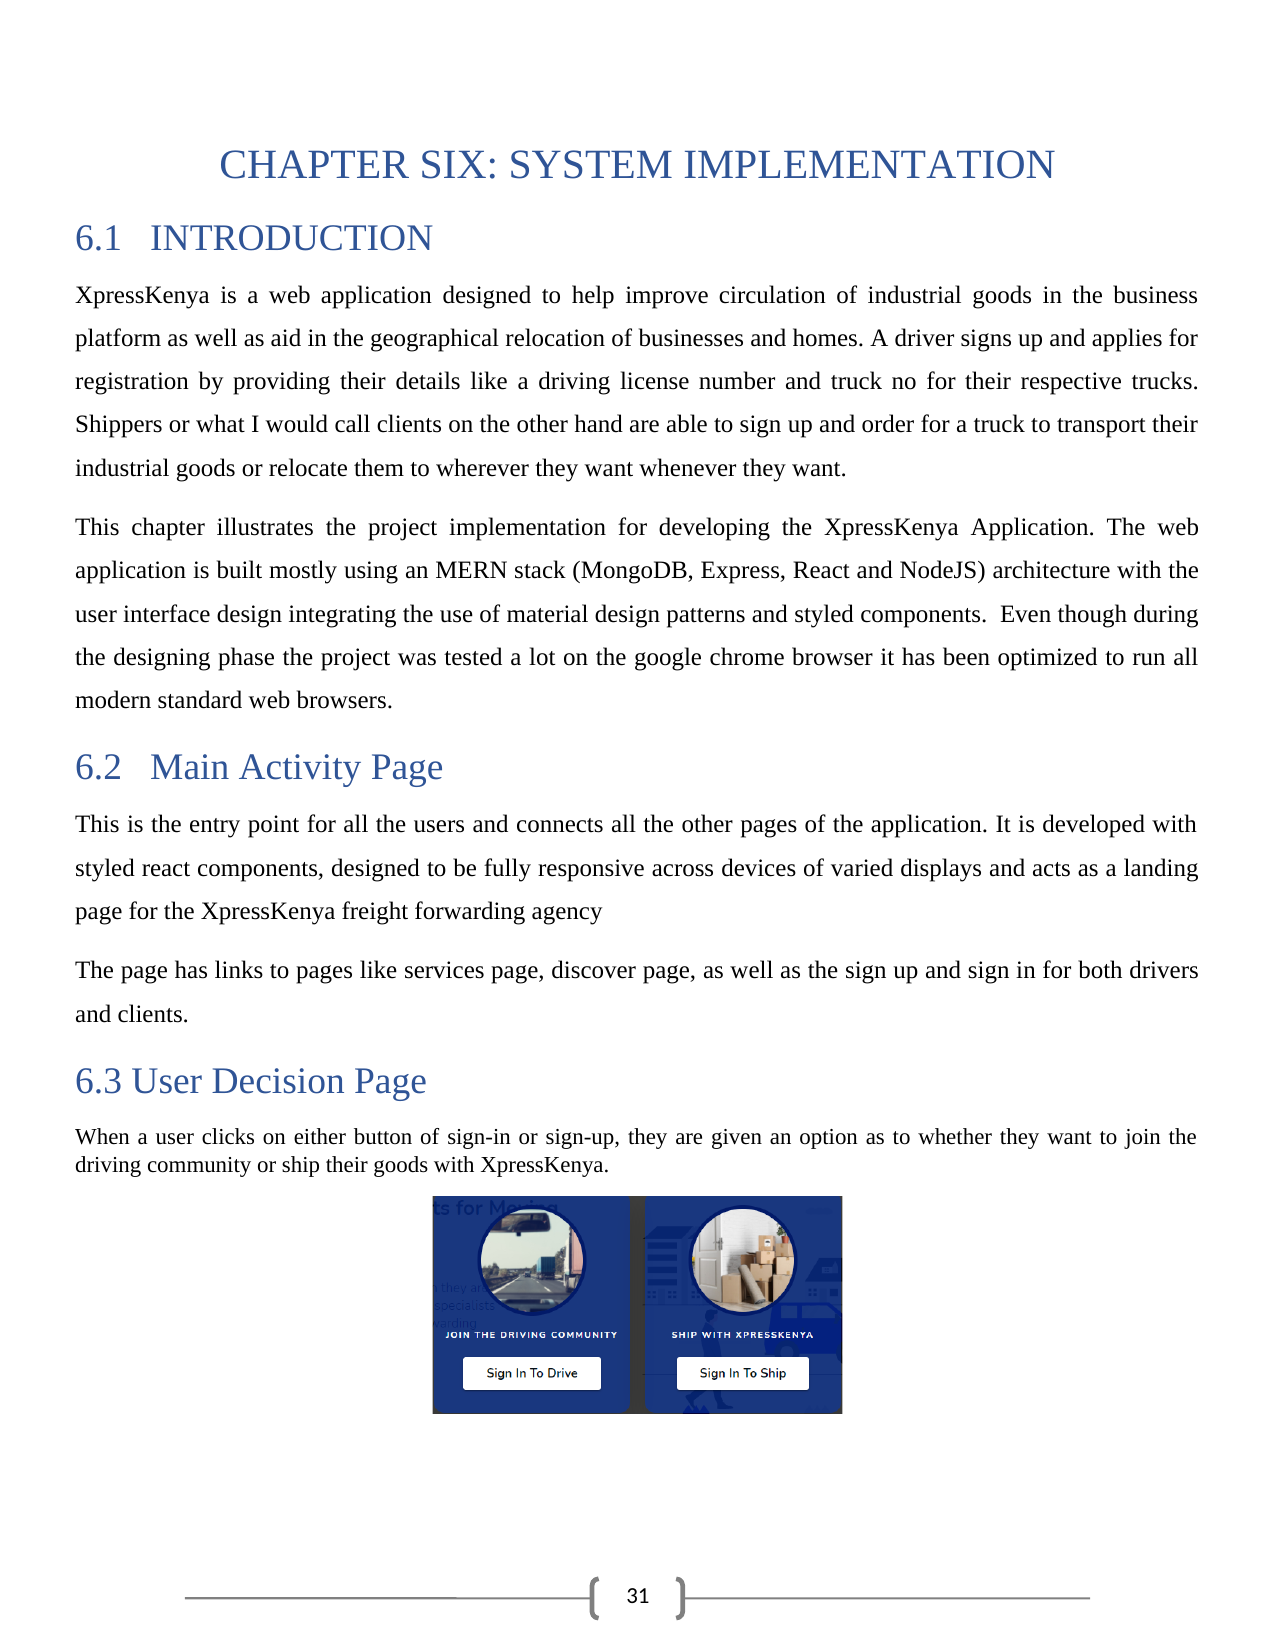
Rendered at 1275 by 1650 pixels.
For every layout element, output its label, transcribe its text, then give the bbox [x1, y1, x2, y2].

subtitle 6.3 User Decision Page [75, 1058, 1200, 1102]
subtitle 6.1 INTRODUCTION [75, 216, 1200, 259]
text This chapter illustrates the project implementation for developing the XpressKenya Application. The web application is built mostly using an MERN stack (MongoDB, Express, React and NodeJS) architecture with the user interface design integrating the use of material design patterns and styled components. Even though during the designing phase the project was tested a lot on the google chrome browser it has been optimized to run all modern standard web browsers. [75, 512, 1200, 714]
text This is the entry point for all the users and connects all the other pages of the application. It is developed with styled react components, designed to be fully responsive across devices of varied displays and acts as a landing page for the XpressKenya freight forwarding agency [75, 809, 1200, 924]
text The page has links to pages like services page, discover page, as well as the sign up and sign in for both drivers and clients. [75, 956, 1200, 1027]
text When a user clicks on either button of sign-in or sign-up, they are given an option as to whether they want to join the driving community or ship their goods with XpressKenya. [75, 1123, 1200, 1178]
picture [432, 1196, 843, 1414]
subtitle CHAPTER SIX: SYSTEM IMPLEMENTATION [75, 139, 1200, 187]
subtitle 6.2 Main Activity Page [75, 745, 1200, 788]
text XpressKenya is a web application designed to help improve circulation of industrial goods in the business platform as well as aid in the geographical relocation of businesses and homes. A driver signs up and applies for registration by providing their details like a driving license number and truck no for their respective trucks. Shippers or what I would call clients on the other hand are able to sign up and order for a truck to transport their industrial goods or relocate them to wherever they want whenever they want. [75, 280, 1200, 481]
